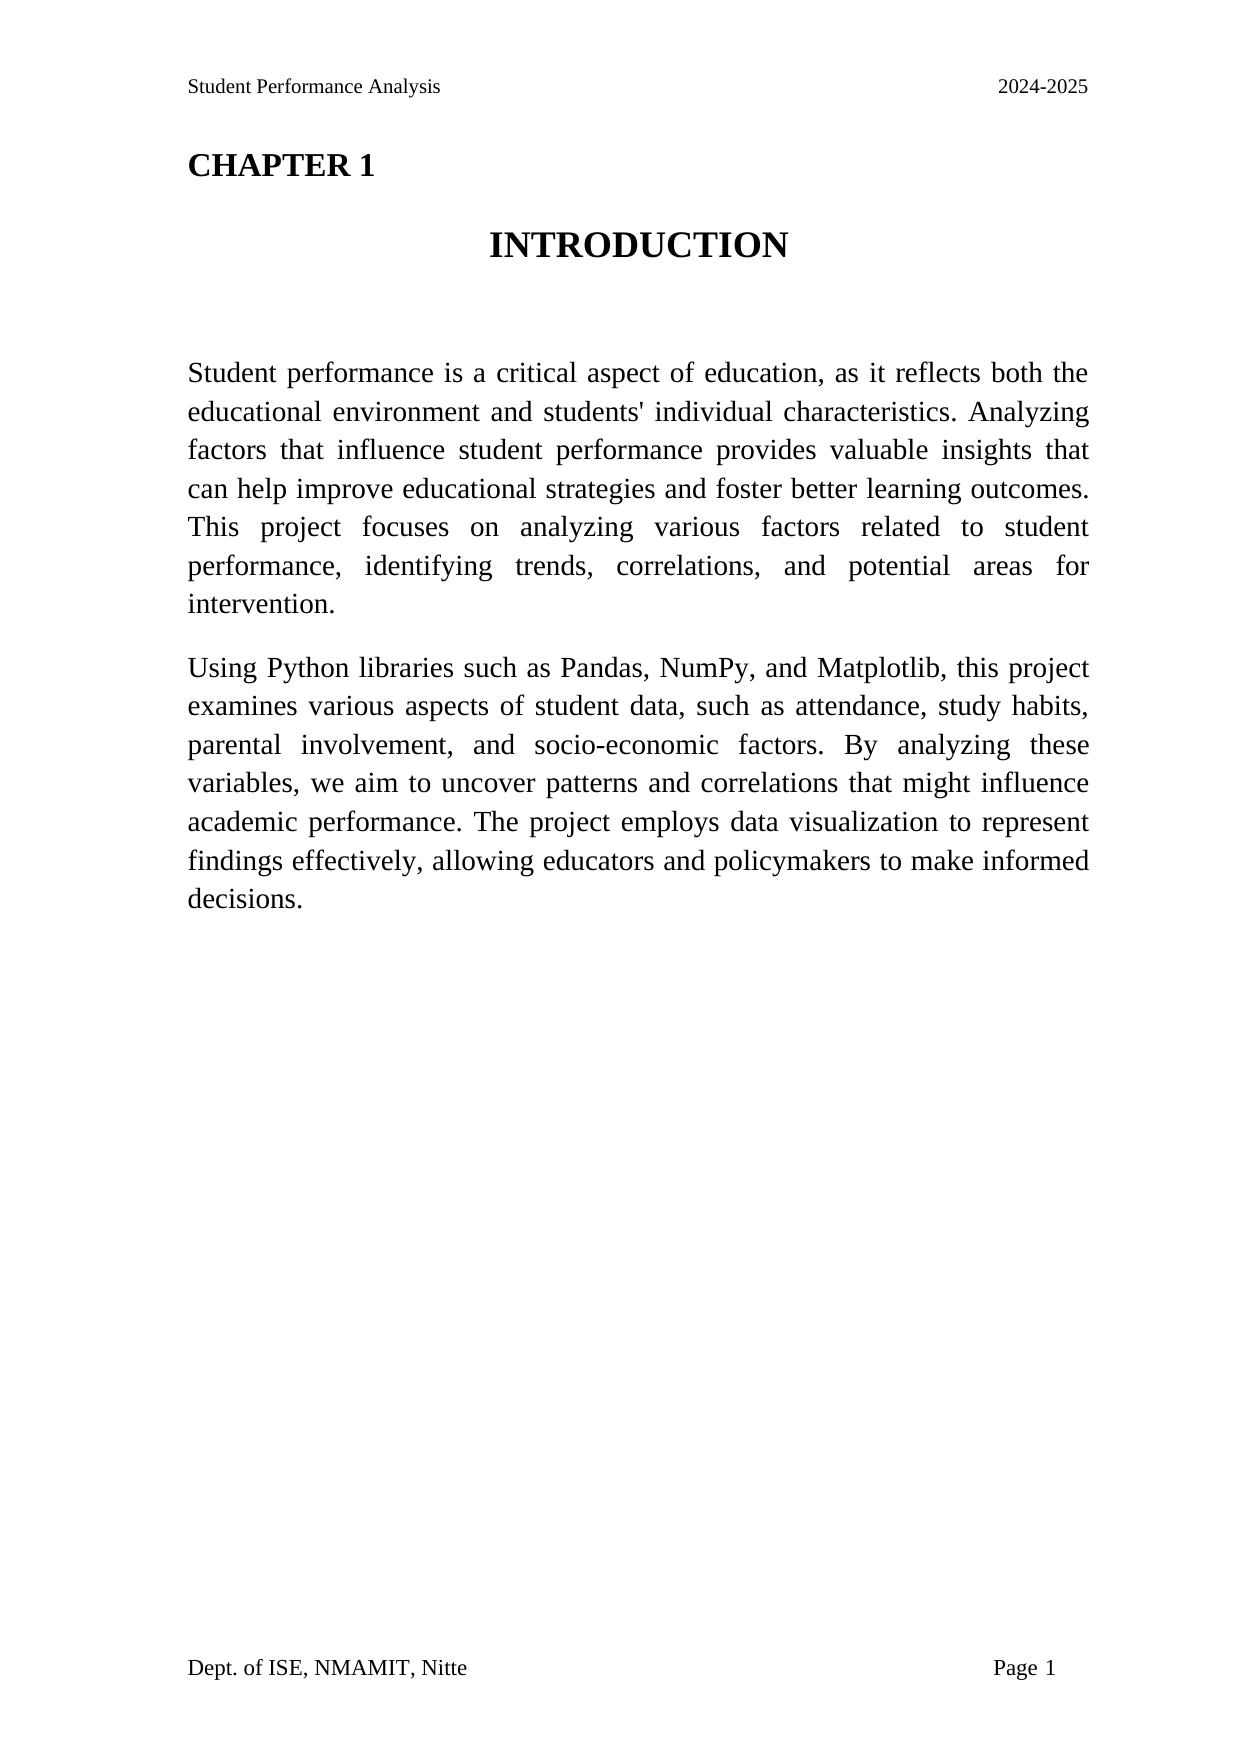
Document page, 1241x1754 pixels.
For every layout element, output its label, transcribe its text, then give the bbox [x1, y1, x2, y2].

text INTRODUCTION [187, 223, 1090, 266]
text Student performance is a critical aspect of education, as it reflects both the educational environment and students' individual characteristics. Analyzing factors that influence student performance provides valuable insights that can help improve educational strategies and foster better learning outcomes. This project focuses on analyzing various factors related to student performance, identifying trends, correlations, and potential areas for intervention. [187, 355, 1090, 620]
text CHAPTER 1 [187, 146, 1090, 184]
text Using Python libraries such as Pandas, NumPy, and Matplotlib, this project examines various aspects of student data, such as attendance, study habits, parental involvement, and socio-economic factors. By analyzing these variables, we aim to uncover patterns and correlations that might influence academic performance. The project employs data visualization to represent findings effectively, allowing educators and policymakers to make informed decisions. [187, 650, 1090, 915]
